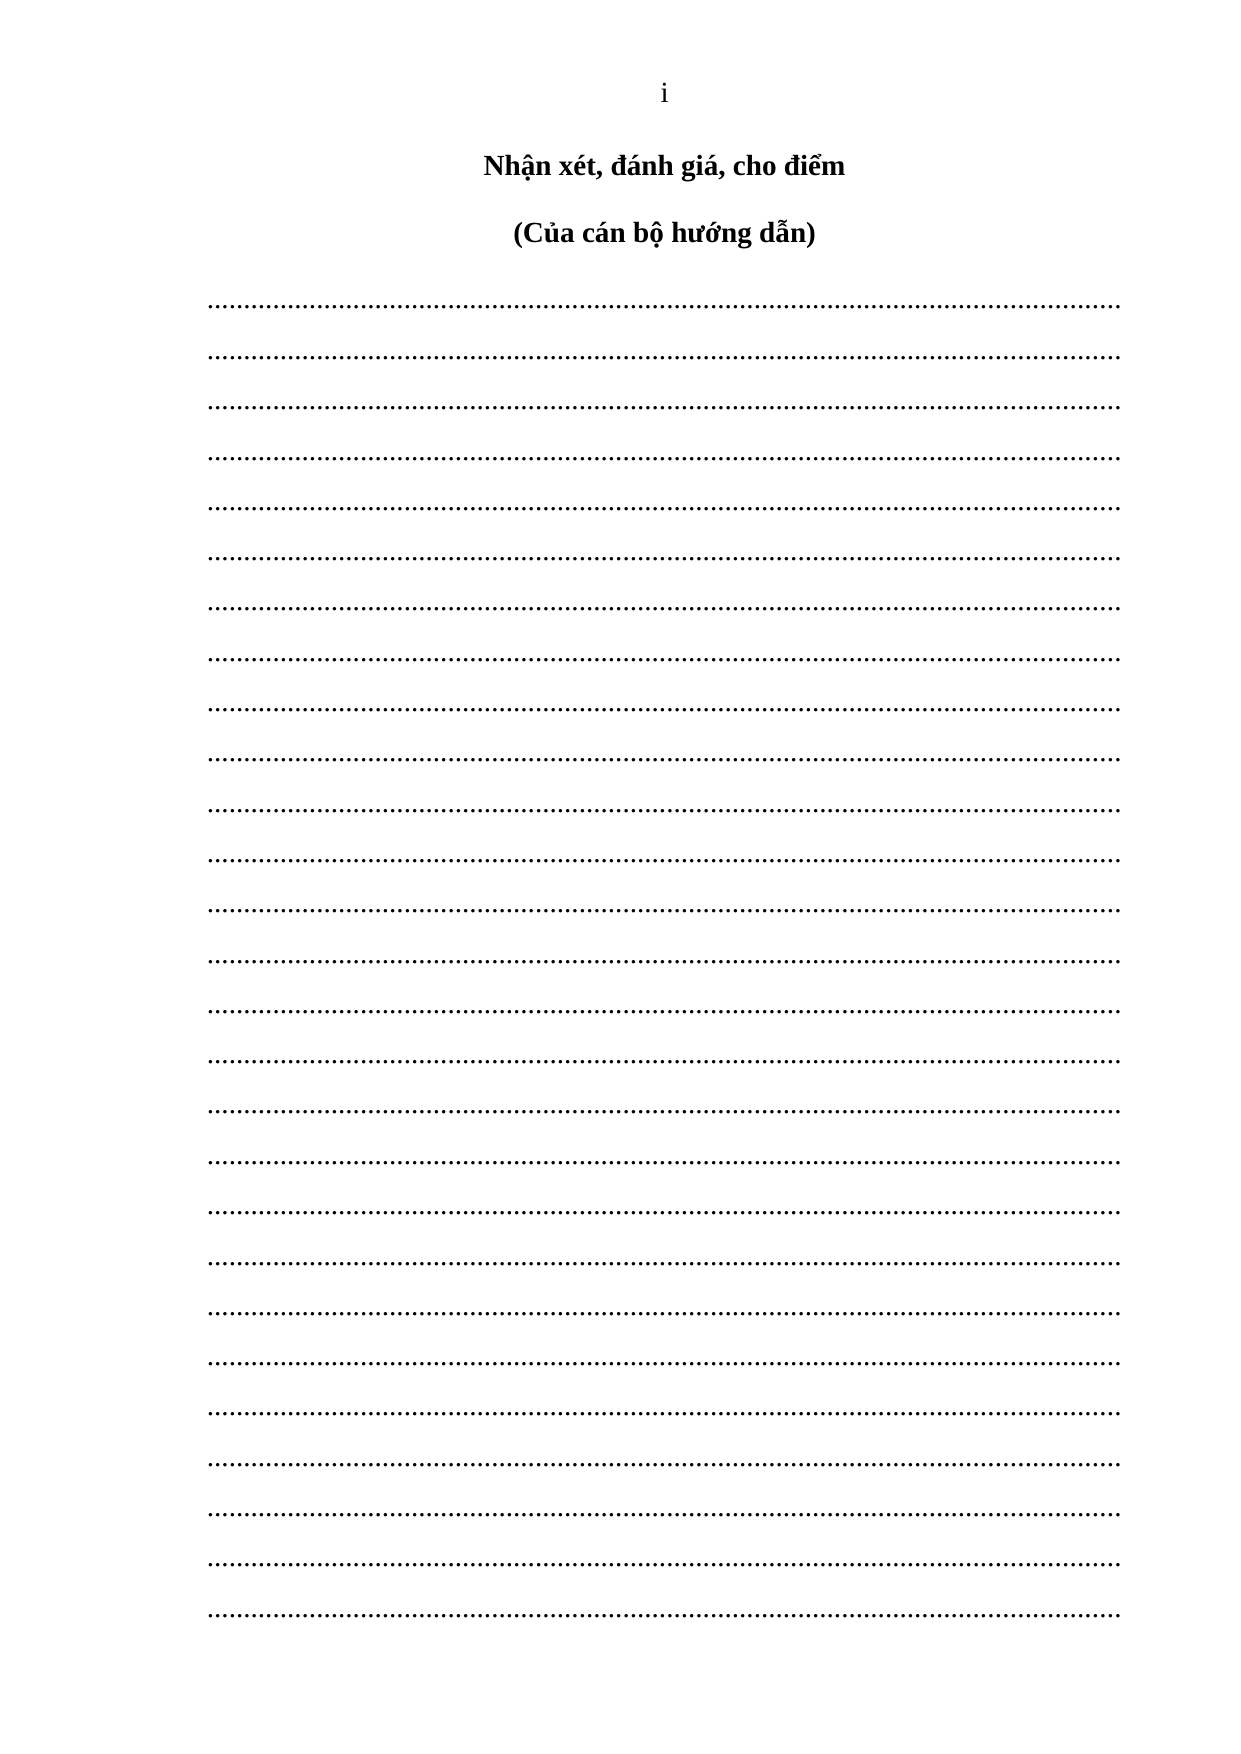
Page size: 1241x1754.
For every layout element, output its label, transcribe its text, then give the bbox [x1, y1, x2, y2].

text (Của cán bộ hướng dẫn) [207, 215, 1122, 248]
text Nhận xét, đánh giá, cho điểm [207, 148, 1122, 181]
